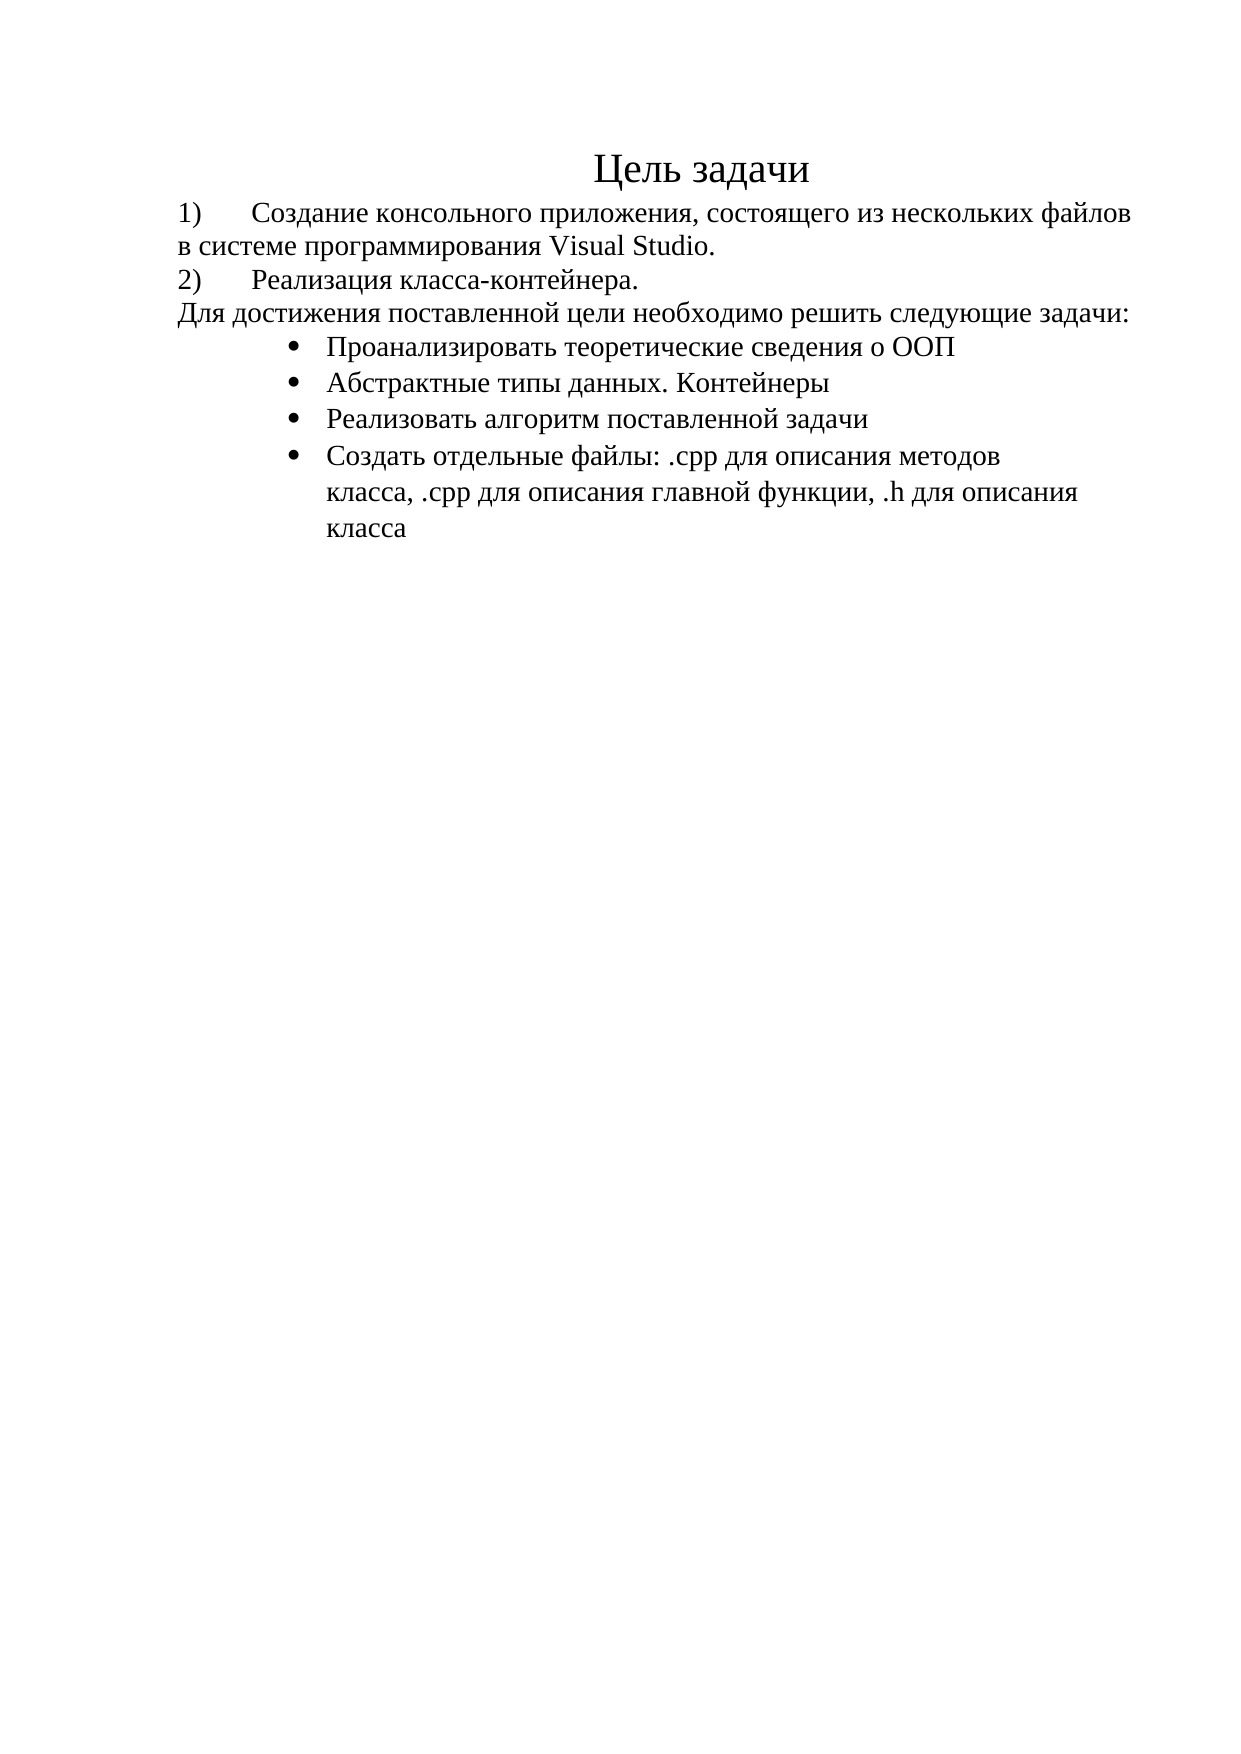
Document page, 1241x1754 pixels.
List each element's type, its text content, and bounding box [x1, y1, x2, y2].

list Реализовать алгоритм поставленной задачи [288, 401, 1152, 435]
text 2) Реализация класса-контейнера. [177, 262, 1152, 295]
list Проанализировать теоретические сведения о ООП [288, 329, 1152, 363]
list Создать отдельные файлы: .cpp для описания методов класса, .cpp для описания главной функции, .h для описания класса [288, 438, 1152, 544]
text Для достижения поставленной цели необходимо решить следующие задачи: [177, 295, 1152, 329]
text Цель задачи [177, 143, 1152, 191]
list Абстрактные типы данных. Контейнеры [288, 365, 1152, 399]
text 1) Создание консольного приложения, состоящего из нескольких файлов в системе программирования Visual Studio. [177, 195, 1152, 262]
